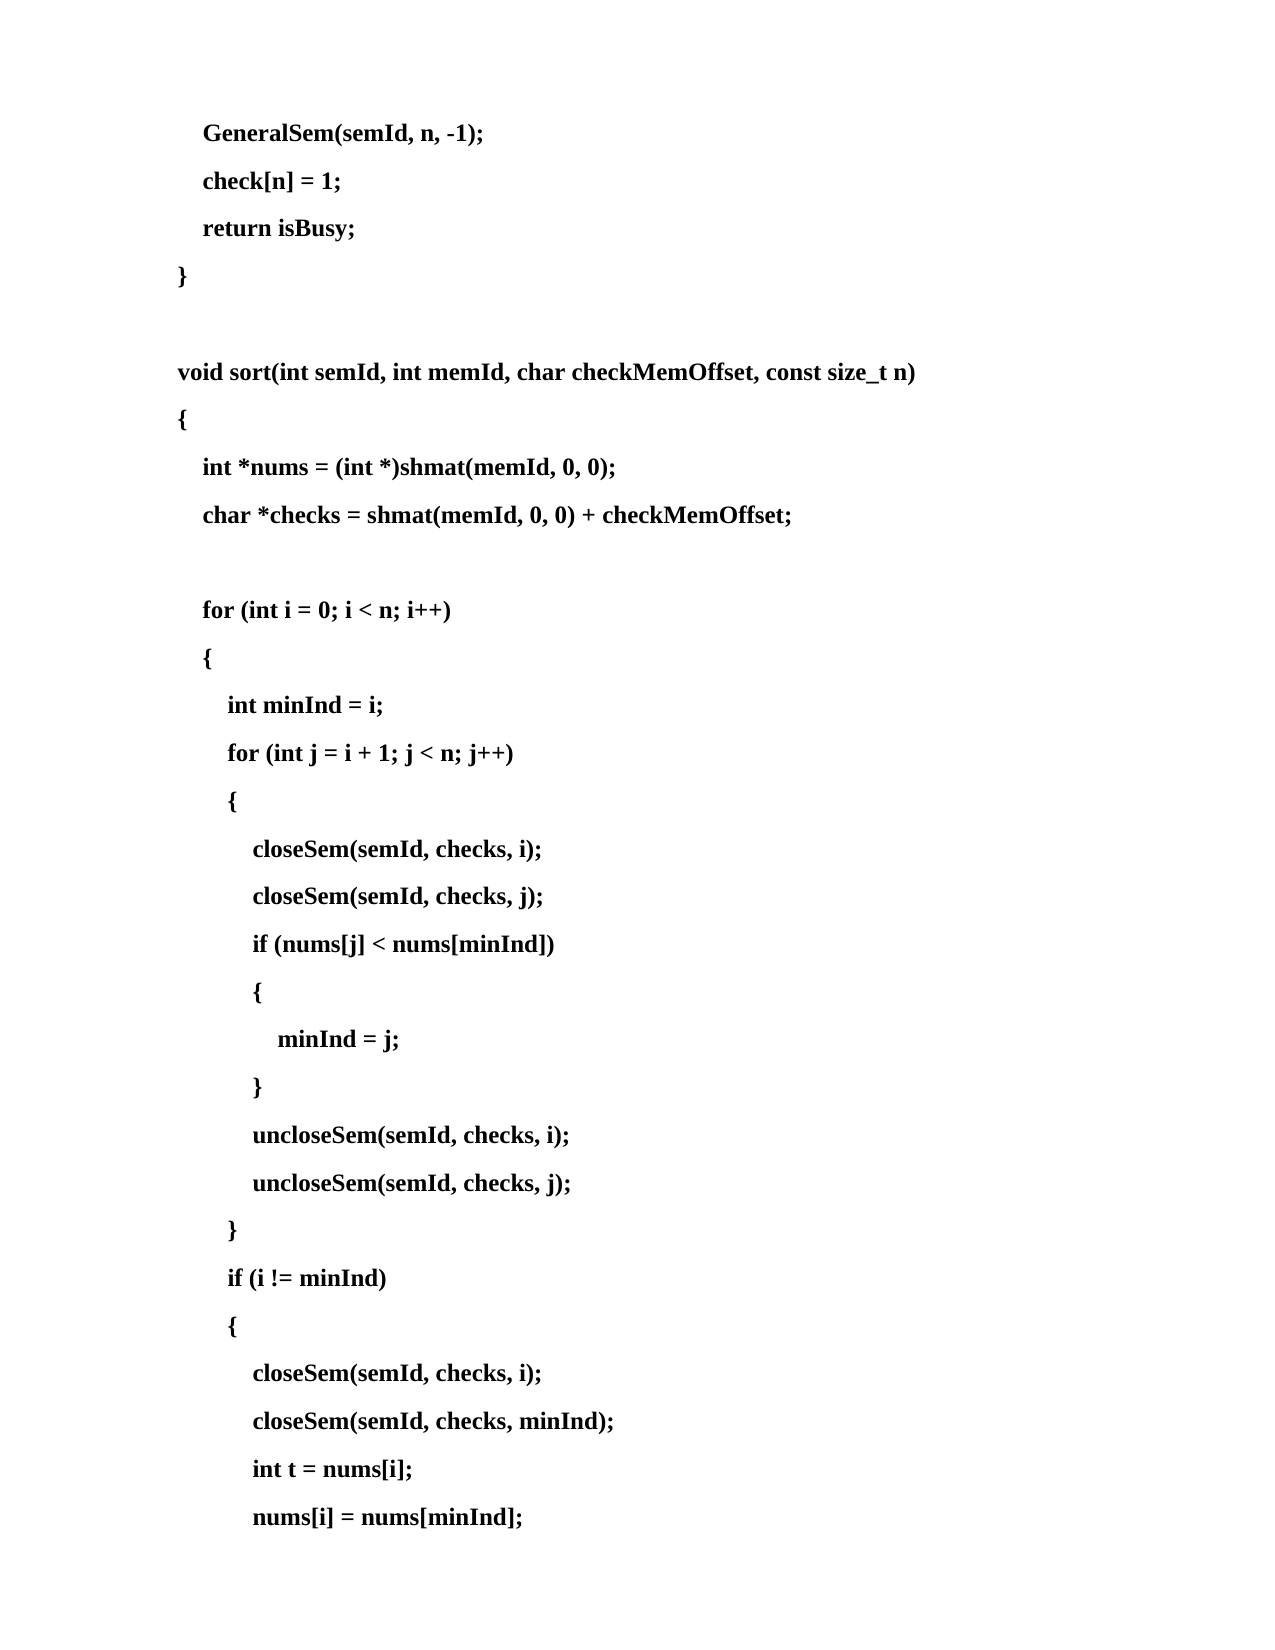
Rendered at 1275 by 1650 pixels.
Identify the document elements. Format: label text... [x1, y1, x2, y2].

text check[n] = 1; [177, 166, 1186, 194]
text { [177, 404, 1186, 433]
text { [177, 643, 1186, 672]
text closeSem(semId, checks, i); [177, 1358, 1186, 1387]
text } [177, 1072, 1186, 1101]
text char *checks = shmat(memId, 0, 0) + checkMemOffset; [177, 500, 1186, 528]
text int *nums = (int *)shmat(memId, 0, 0); [177, 452, 1186, 481]
text if (nums[j] < nums[minInd]) [177, 929, 1186, 958]
text } [177, 1215, 1186, 1244]
text GeneralSem(semId, n, -1); [177, 118, 1186, 147]
text { [177, 977, 1186, 1006]
text { [177, 786, 1186, 815]
text closeSem(semId, checks, minInd); [177, 1406, 1186, 1435]
text return isBusy; [177, 213, 1186, 242]
text { [177, 1311, 1186, 1339]
text closeSem(semId, checks, j); [177, 881, 1186, 910]
text for (int j = i + 1; j < n; j++) [177, 738, 1186, 767]
text uncloseSem(semId, checks, j); [177, 1168, 1186, 1196]
text } [177, 261, 1186, 290]
text nums[i] = nums[minInd]; [177, 1502, 1186, 1530]
text void sort(int semId, int memId, char checkMemOffset, const size_t n) [177, 357, 1186, 385]
text int minInd = i; [177, 691, 1186, 719]
text closeSem(semId, checks, i); [177, 834, 1186, 862]
text if (i != minInd) [177, 1263, 1186, 1292]
text for (int i = 0; i < n; i++) [177, 595, 1186, 624]
text uncloseSem(semId, checks, i); [177, 1120, 1186, 1149]
text minInd = j; [177, 1024, 1186, 1053]
text int t = nums[i]; [177, 1454, 1186, 1483]
